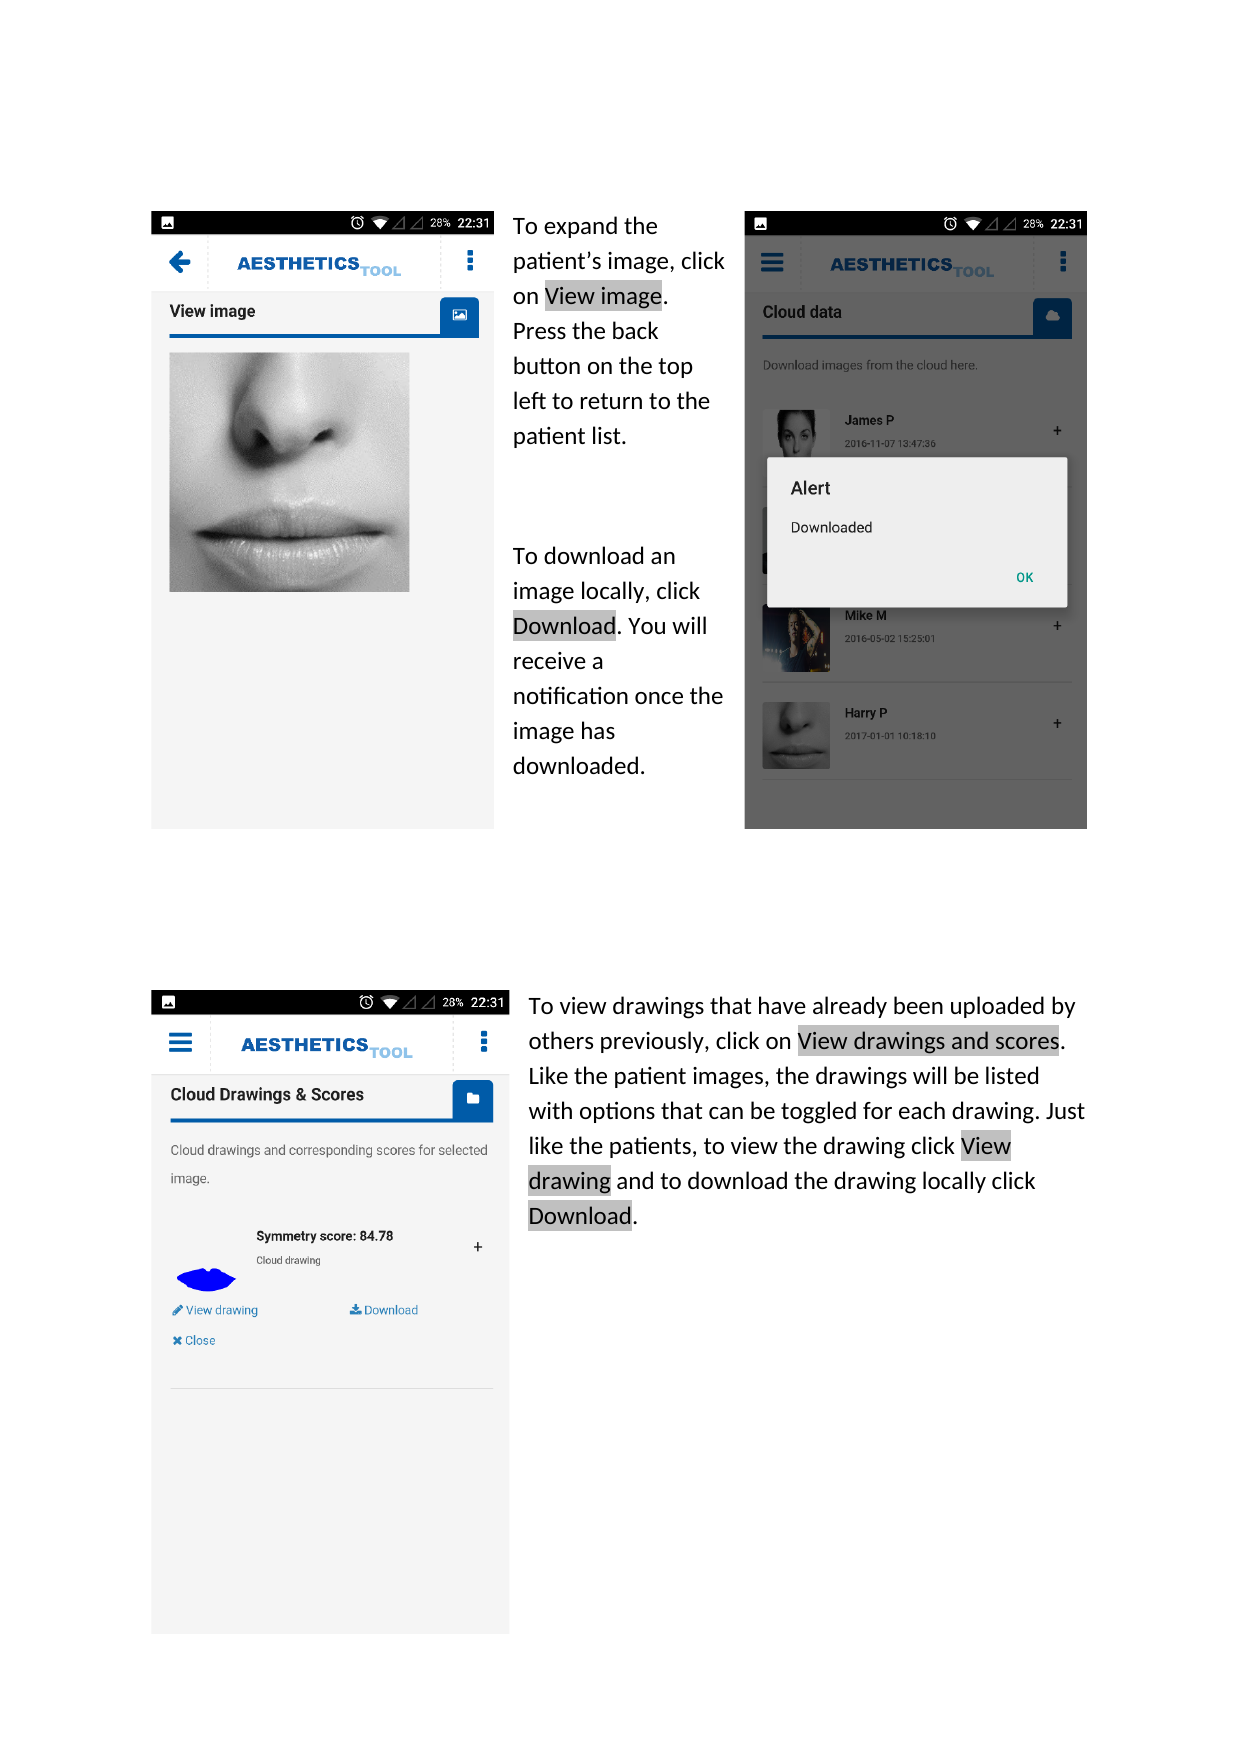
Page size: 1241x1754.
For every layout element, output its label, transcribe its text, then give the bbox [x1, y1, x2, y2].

text To download an image locally, click Download. You will receive a notification once the image has downloaded. [494, 540, 743, 781]
text To expand the patient’s image, click on View image. Press the back button on the top left to return to the patient list. [150, 210, 1090, 451]
picture [150, 211, 494, 827]
text To view drawings that have already been uploaded by others previously, click on View drawings and scores. Like the patient images, the drawings will be listed with options that can be toggled for each drawing. Just like the patients, to view the drawing click View drawing and to download the drawing locally click Download. [510, 990, 1090, 1231]
picture [743, 211, 1087, 827]
picture [150, 990, 510, 1630]
